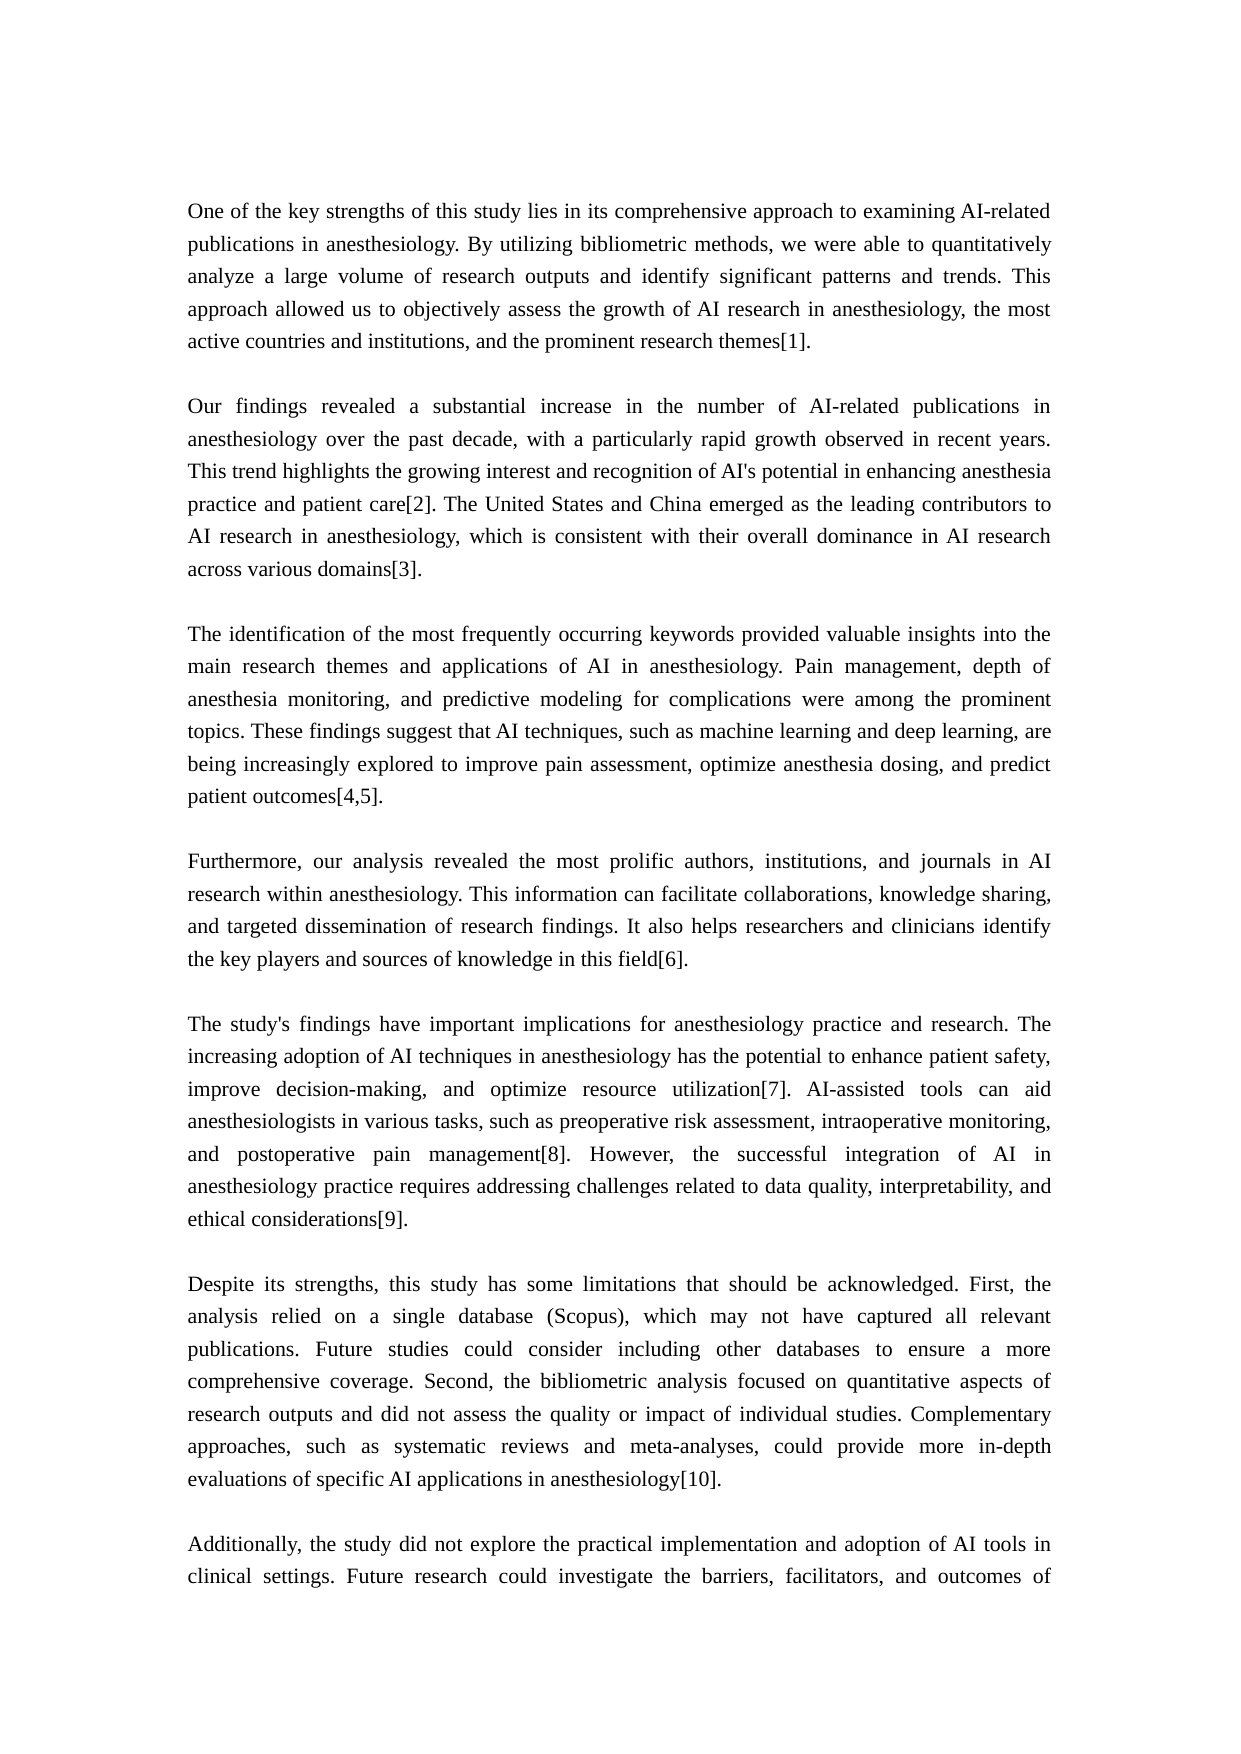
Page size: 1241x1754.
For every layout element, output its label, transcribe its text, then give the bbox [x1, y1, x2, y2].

text Our findings revealed a substantial increase in the number of AI-related publications in anesthesiology over the past decade, with a particularly rapid growth observed in recent years. This trend highlights the growing interest and recognition of AI's potential in enhancing anesthesia practice and patient care[2]. The United States and China emerged as the leading contributors to AI research in anesthesiology, which is consistent with their overall dominance in AI research across various domains[3]. [187, 389, 1053, 584]
text Furthermore, our analysis revealed the most prolific authors, institutions, and journals in AI research within anesthesiology. This information can facilitate collaborations, knowledge sharing, and targeted dissemination of research findings. It also helps researchers and clinicians identify the key players and sources of knowledge in this field[6]. [187, 844, 1053, 974]
text The study's findings have important implications for anesthesiology practice and research. The increasing adoption of AI techniques in anesthesiology has the potential to enhance patient safety, improve decision-making, and optimize resource utilization[7]. AI-assisted tools can aid anesthesiologists in various tasks, such as preoperative risk assessment, intraoperative monitoring, and postoperative pain management[8]. However, the successful integration of AI in anesthesiology practice requires addressing challenges related to data quality, interpretability, and ethical considerations[9]. [187, 1007, 1053, 1234]
text Despite its strengths, this study has some limitations that should be acknowledged. First, the analysis relied on a single database (Scopus), which may not have captured all relevant publications. Future studies could consider including other databases to ensure a more comprehensive coverage. Second, the bibliometric analysis focused on quantitative aspects of research outputs and did not assess the quality or impact of individual studies. Complementary approaches, such as systematic reviews and meta-analyses, could provide more in-depth evaluations of specific AI applications in anesthesiology[10]. [187, 1267, 1053, 1494]
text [187, 1527, 1053, 1592]
text One of the key strengths of this study lies in its comprehensive approach to examining AI-related publications in anesthesiology. By utilizing bibliometric methods, we were able to quantitatively analyze a large volume of research outputs and identify significant patterns and trends. This approach allowed us to objectively assess the growth of AI research in anesthesiology, the most active countries and institutions, and the prominent research themes[1]. [187, 194, 1053, 357]
text The identification of the most frequently occurring keywords provided valuable insights into the main research themes and applications of AI in anesthesiology. Pain management, depth of anesthesia monitoring, and predictive modeling for complications were among the prominent topics. These findings suggest that AI techniques, such as machine learning and deep learning, are being increasingly explored to improve pain assessment, optimize anesthesia dosing, and predict patient outcomes[4,5]. [187, 617, 1053, 812]
